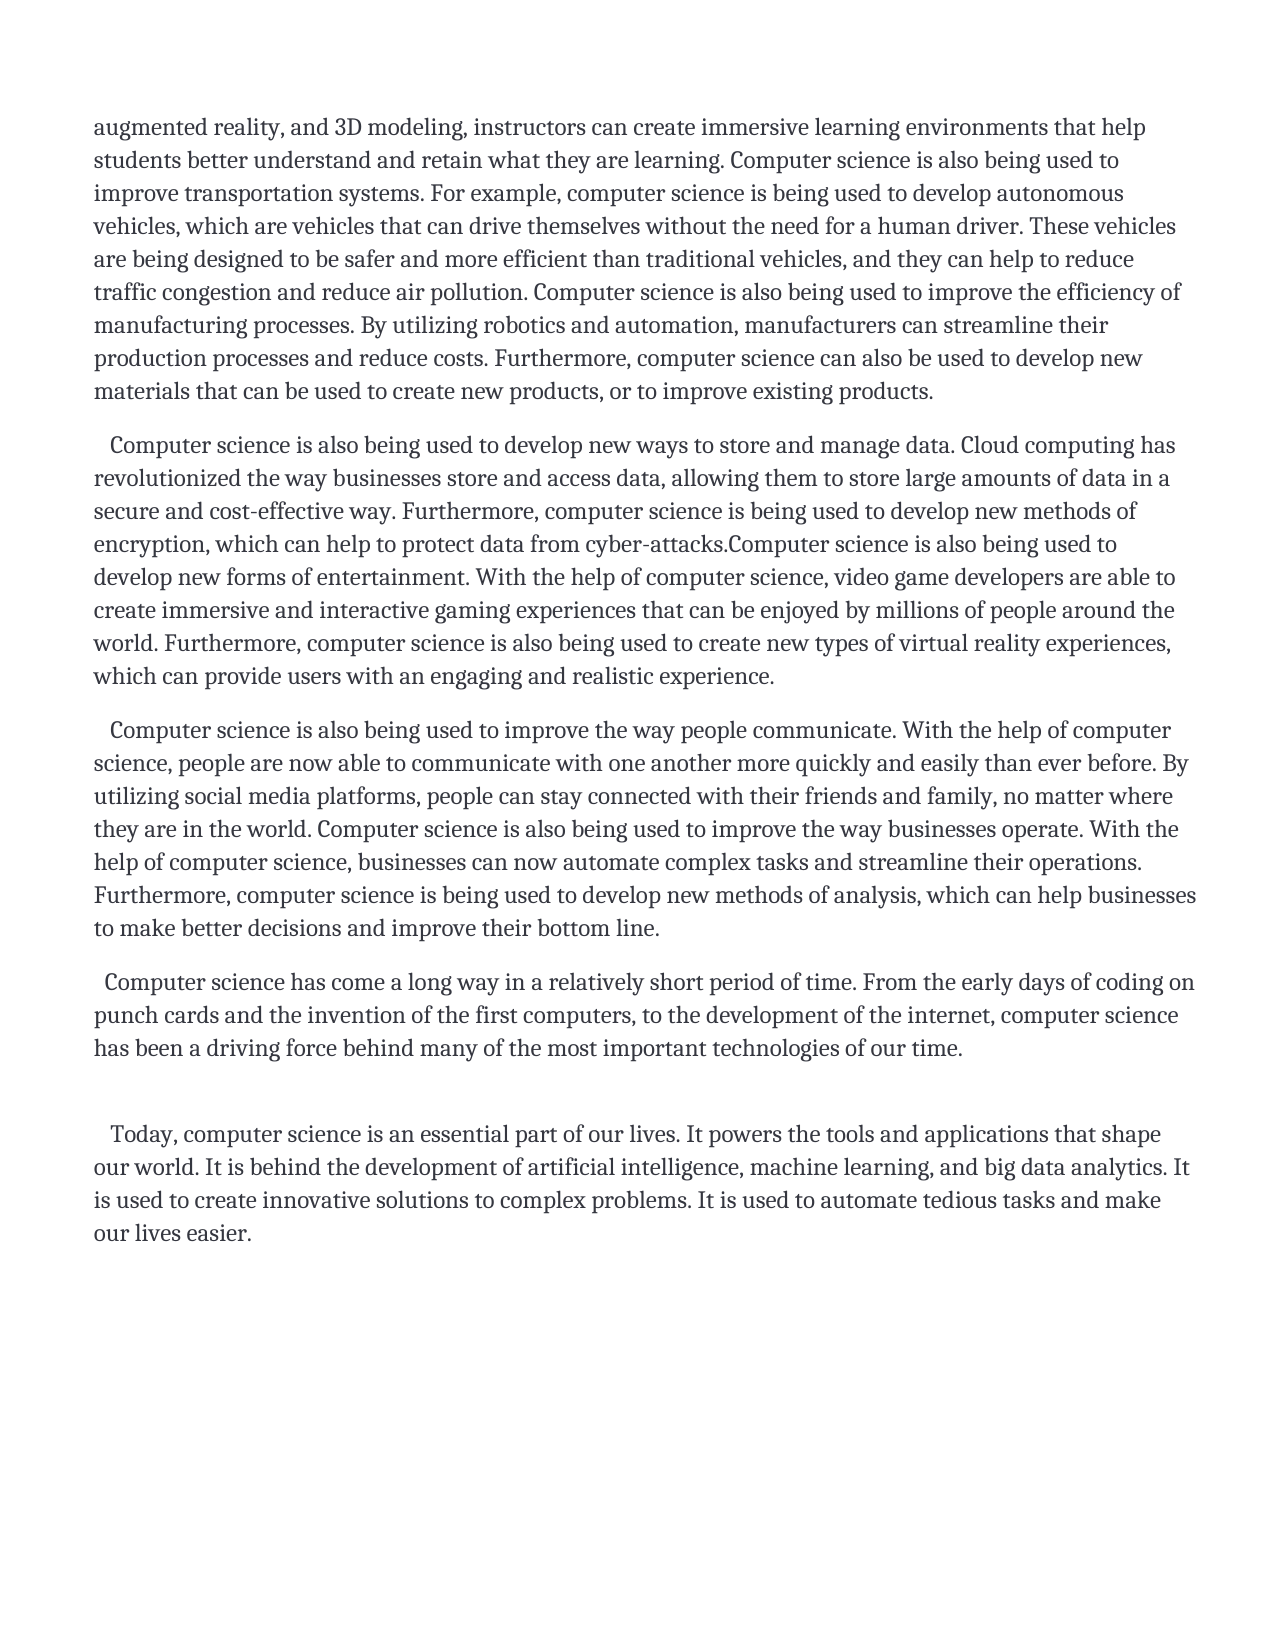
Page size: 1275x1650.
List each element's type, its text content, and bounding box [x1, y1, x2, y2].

text Computer science has come a long way in a relatively short period of time. From the early days of coding on punch cards and the invention of the first computers, to the development of the internet, computer science has been a driving force behind many of the most important technologies of our time. [94, 967, 1200, 1094]
text Computer science is also being used to develop new ways to store and manage data. Cloud computing has revolutionized the way businesses store and access data, allowing them to store large amounts of data in a secure and cost-effective way. Furthermore, computer science is being used to develop new methods of encryption, which can help to protect data from cyber-attacks.Computer science is also being used to develop new forms of entertainment. With the help of computer science, video game developers are able to create immersive and interactive gaming experiences that can be enjoyed by millions of people around the world. Furthermore, computer science is also being used to create new types of virtual reality experiences, which can provide users with an engaging and realistic experience. [94, 431, 1200, 690]
text Today, computer science is an essential part of our lives. It powers the tools and applications that shape our world. It is behind the development of artificial intelligence, machine learning, and big data analytics. It is used to create innovative solutions to complex problems. It is used to automate tedious tasks and make our lives easier. [94, 1119, 1200, 1247]
text Computer science is also being used to improve the way people communicate. With the help of computer science, people are now able to communicate with one another more quickly and easily than ever before. By utilizing social media platforms, people can stay connected with their friends and family, no matter where they are in the world. Computer science is also being used to improve the way businesses operate. With the help of computer science, businesses can now automate complex tasks and streamline their operations. Furthermore, computer science is being used to develop new methods of analysis, which can help businesses to make better decisions and improve their bottom line. [94, 716, 1200, 942]
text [94, 112, 1200, 405]
